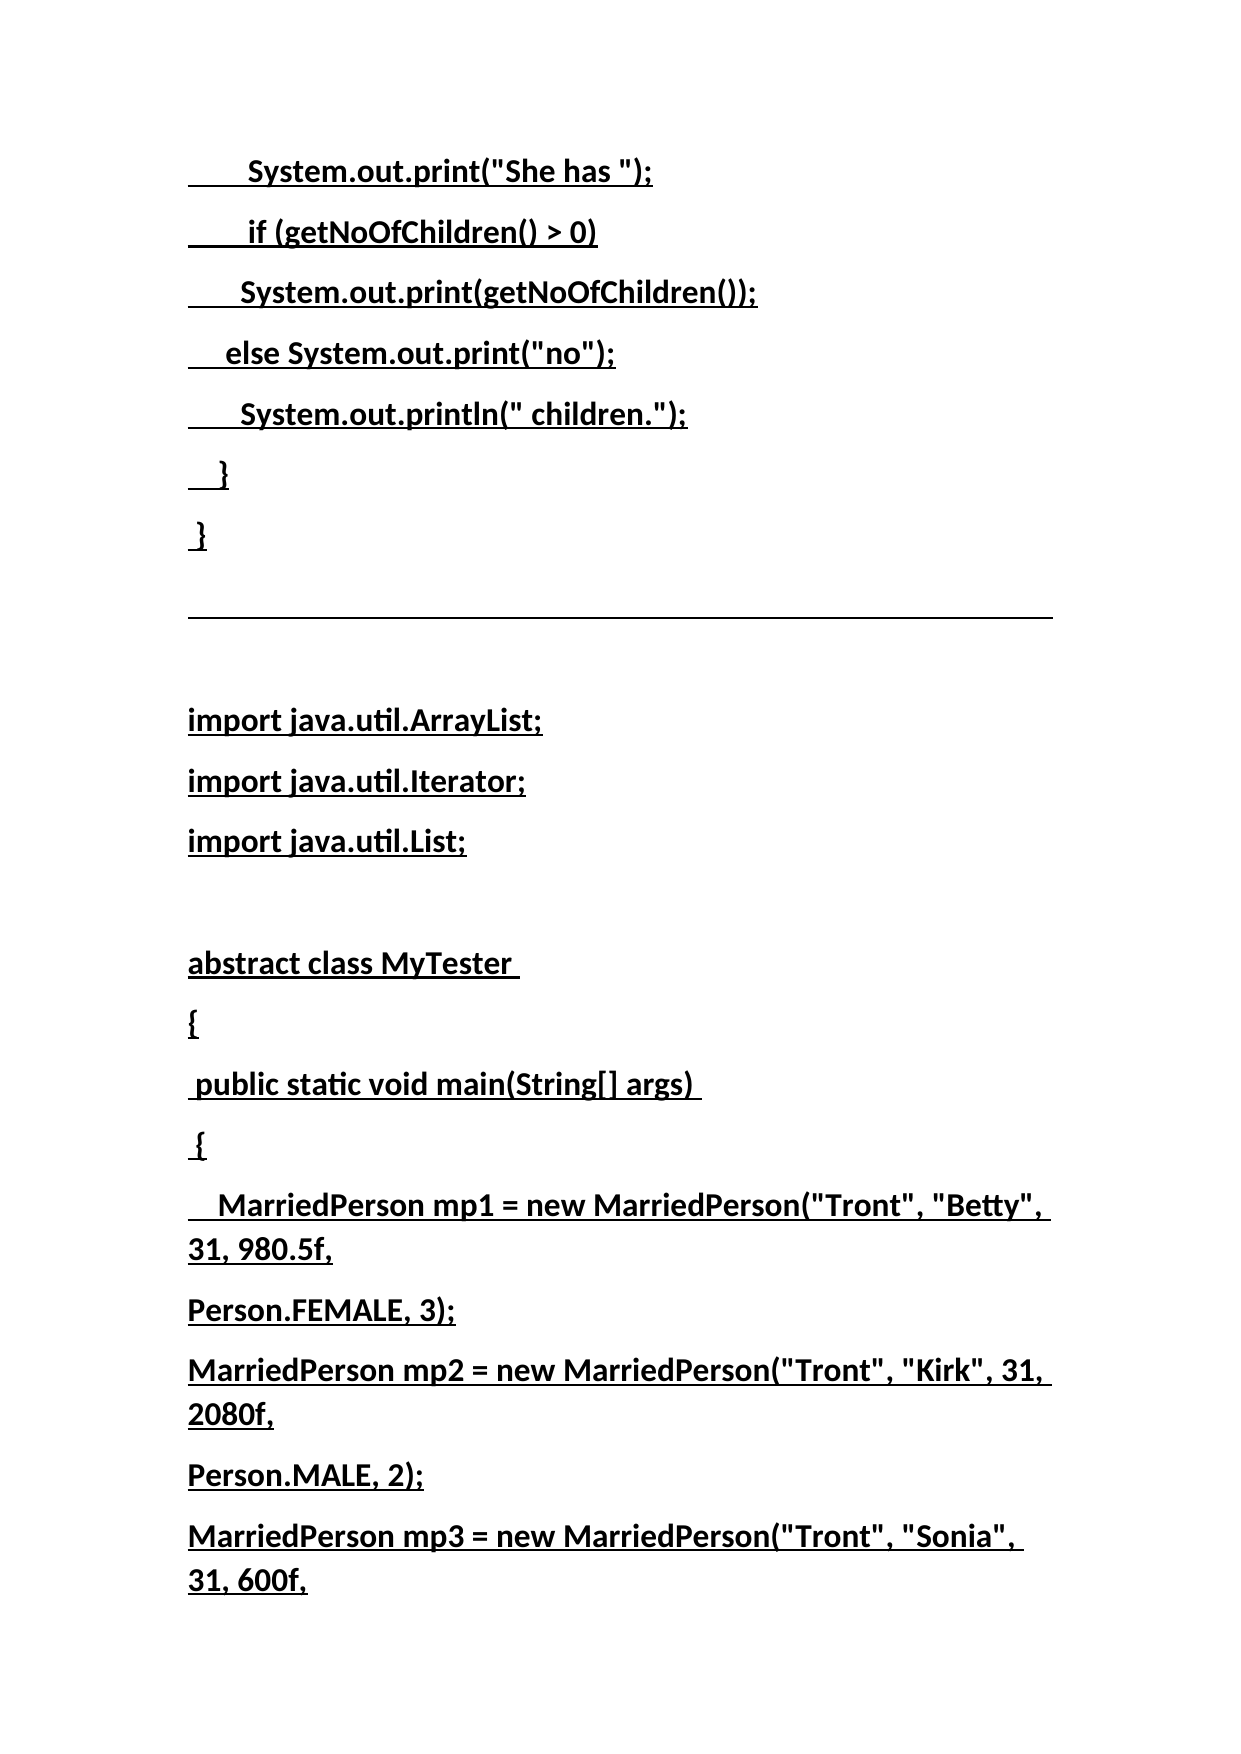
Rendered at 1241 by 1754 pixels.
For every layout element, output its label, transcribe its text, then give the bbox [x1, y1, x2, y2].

text MarriedPerson mp1 = new MarriedPerson("Tront", "Betty", 31, 980.5f, [187, 1184, 1053, 1269]
text if (getNoOfChildren() > 0) [187, 211, 1053, 251]
text import java.util.Iterator; [187, 760, 1053, 801]
text import java.util.ArrayList; [187, 699, 1053, 740]
text } [187, 514, 1053, 554]
text { [187, 1124, 1053, 1164]
text MarriedPerson mp3 = new MarriedPerson("Tront", "Sonia", 31, 600f, [187, 1515, 1053, 1599]
text Person.FEMALE, 3); [187, 1289, 1053, 1329]
text System.out.print("She has "); [187, 150, 1053, 191]
text { [187, 1002, 1053, 1043]
text public static void main(String[] args) [187, 1063, 1053, 1104]
text Person.MALE, 2); [187, 1454, 1053, 1495]
text import java.util.List; [187, 821, 1053, 861]
text MarriedPerson mp2 = new MarriedPerson("Tront", "Kirk", 31, 2080f, [187, 1349, 1053, 1434]
text } [187, 453, 1053, 494]
text System.out.print(getNoOfChildren()); [187, 271, 1053, 312]
text System.out.println(" children."); [187, 392, 1053, 433]
text abstract class MyTester [187, 942, 1053, 982]
text else System.out.print("no"); [187, 332, 1053, 373]
